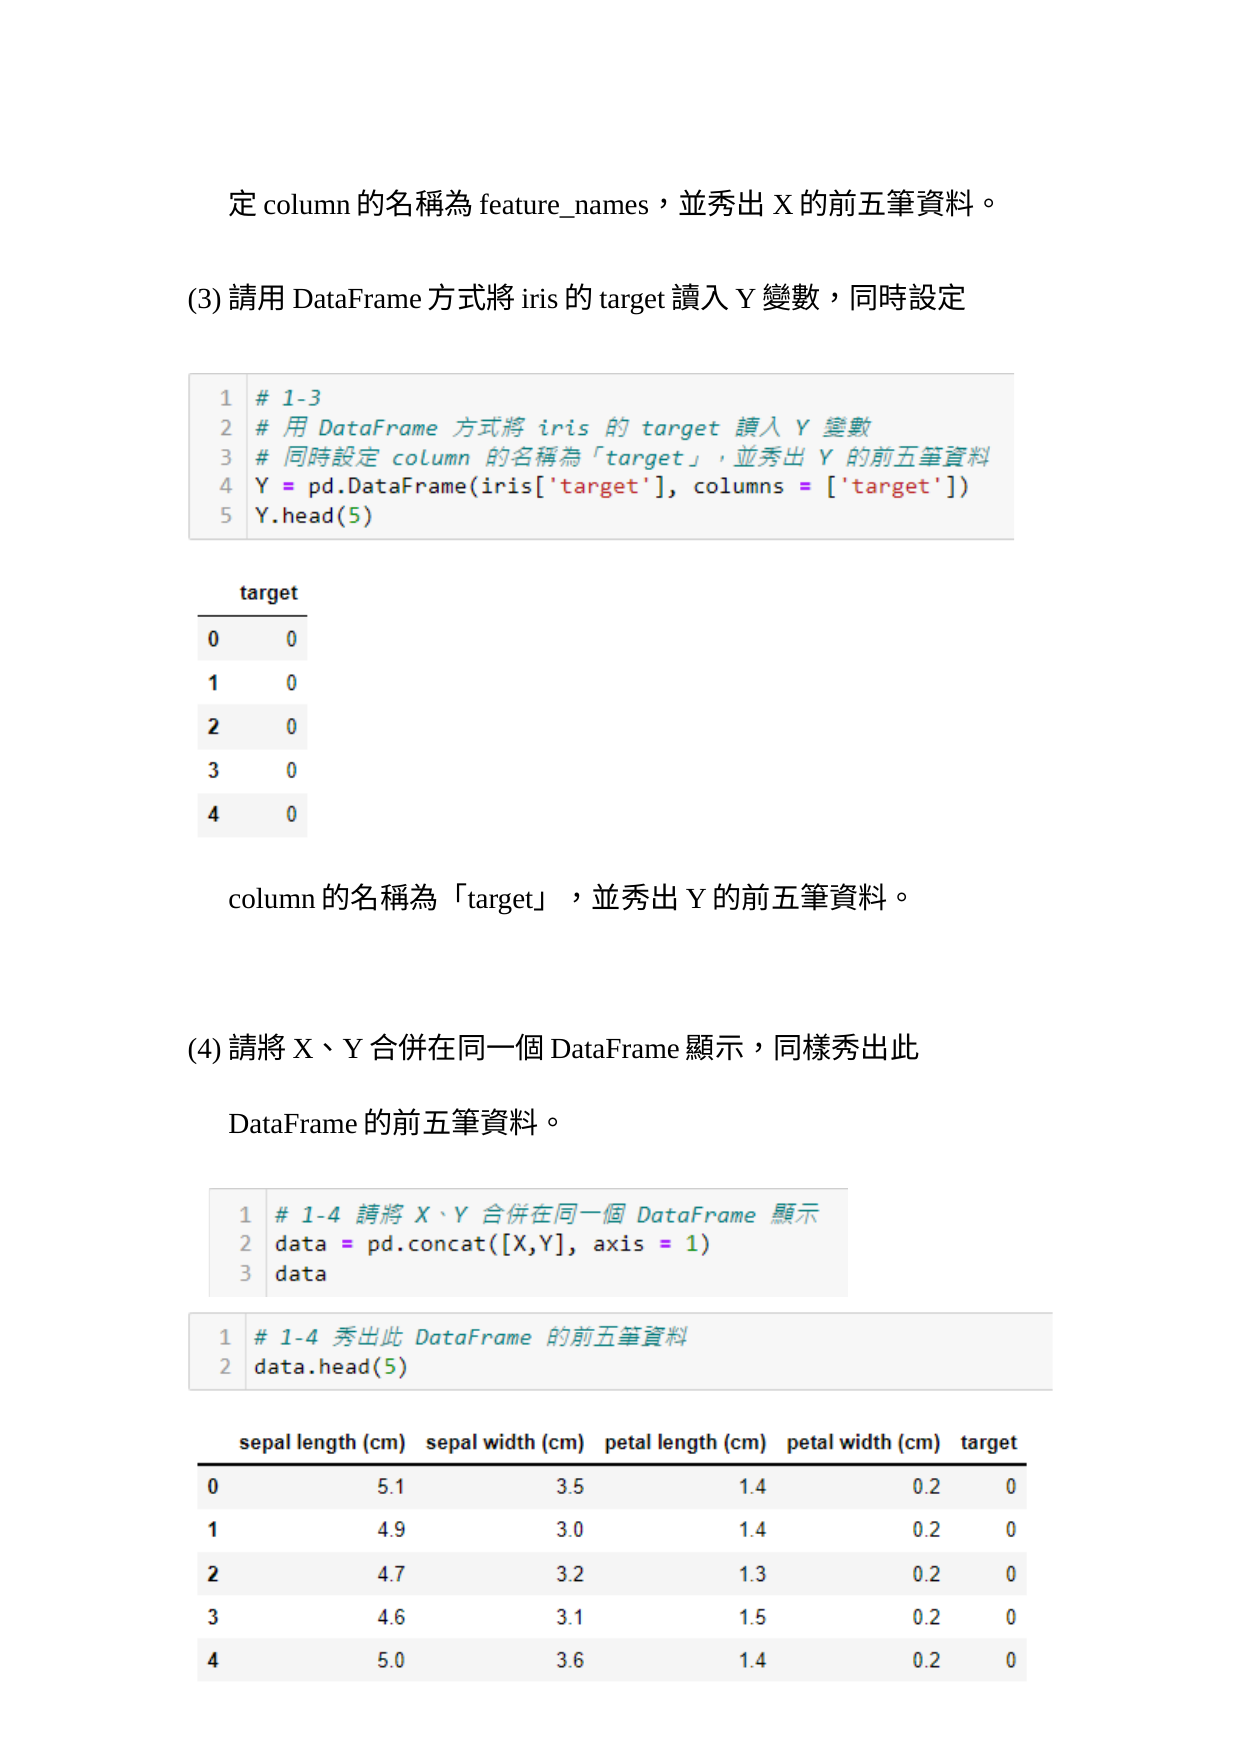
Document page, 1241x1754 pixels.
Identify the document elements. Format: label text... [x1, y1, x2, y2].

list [187, 164, 1053, 239]
picture [208, 1188, 848, 1297]
picture [187, 373, 1015, 850]
picture [187, 1311, 1053, 1700]
list 請將X、Y合併在同一個DataFrame顯示，同樣秀出此DataFrame的前五筆資料。 [187, 1008, 1053, 1158]
